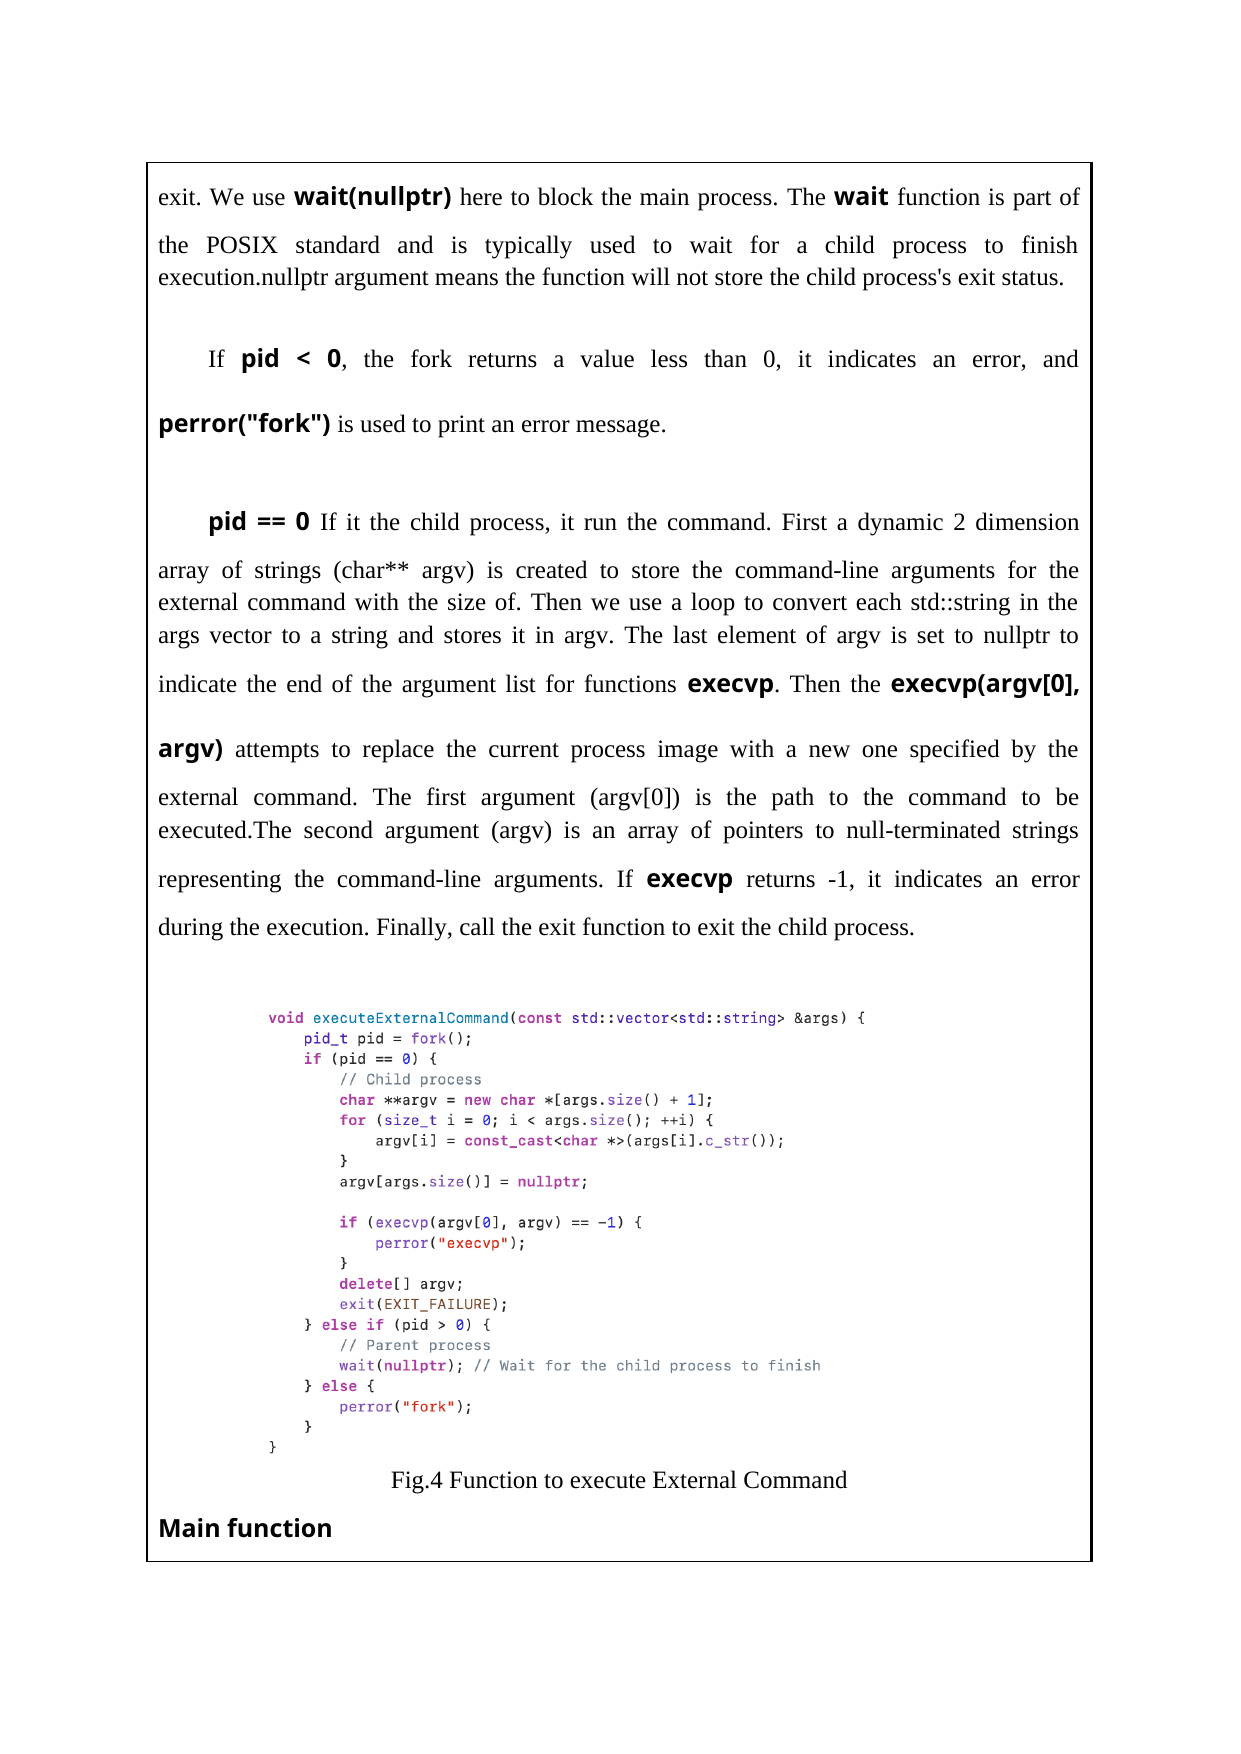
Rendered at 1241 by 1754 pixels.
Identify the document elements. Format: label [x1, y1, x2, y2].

picture [263, 1008, 975, 1463]
table_cell [148, 163, 1090, 1561]
